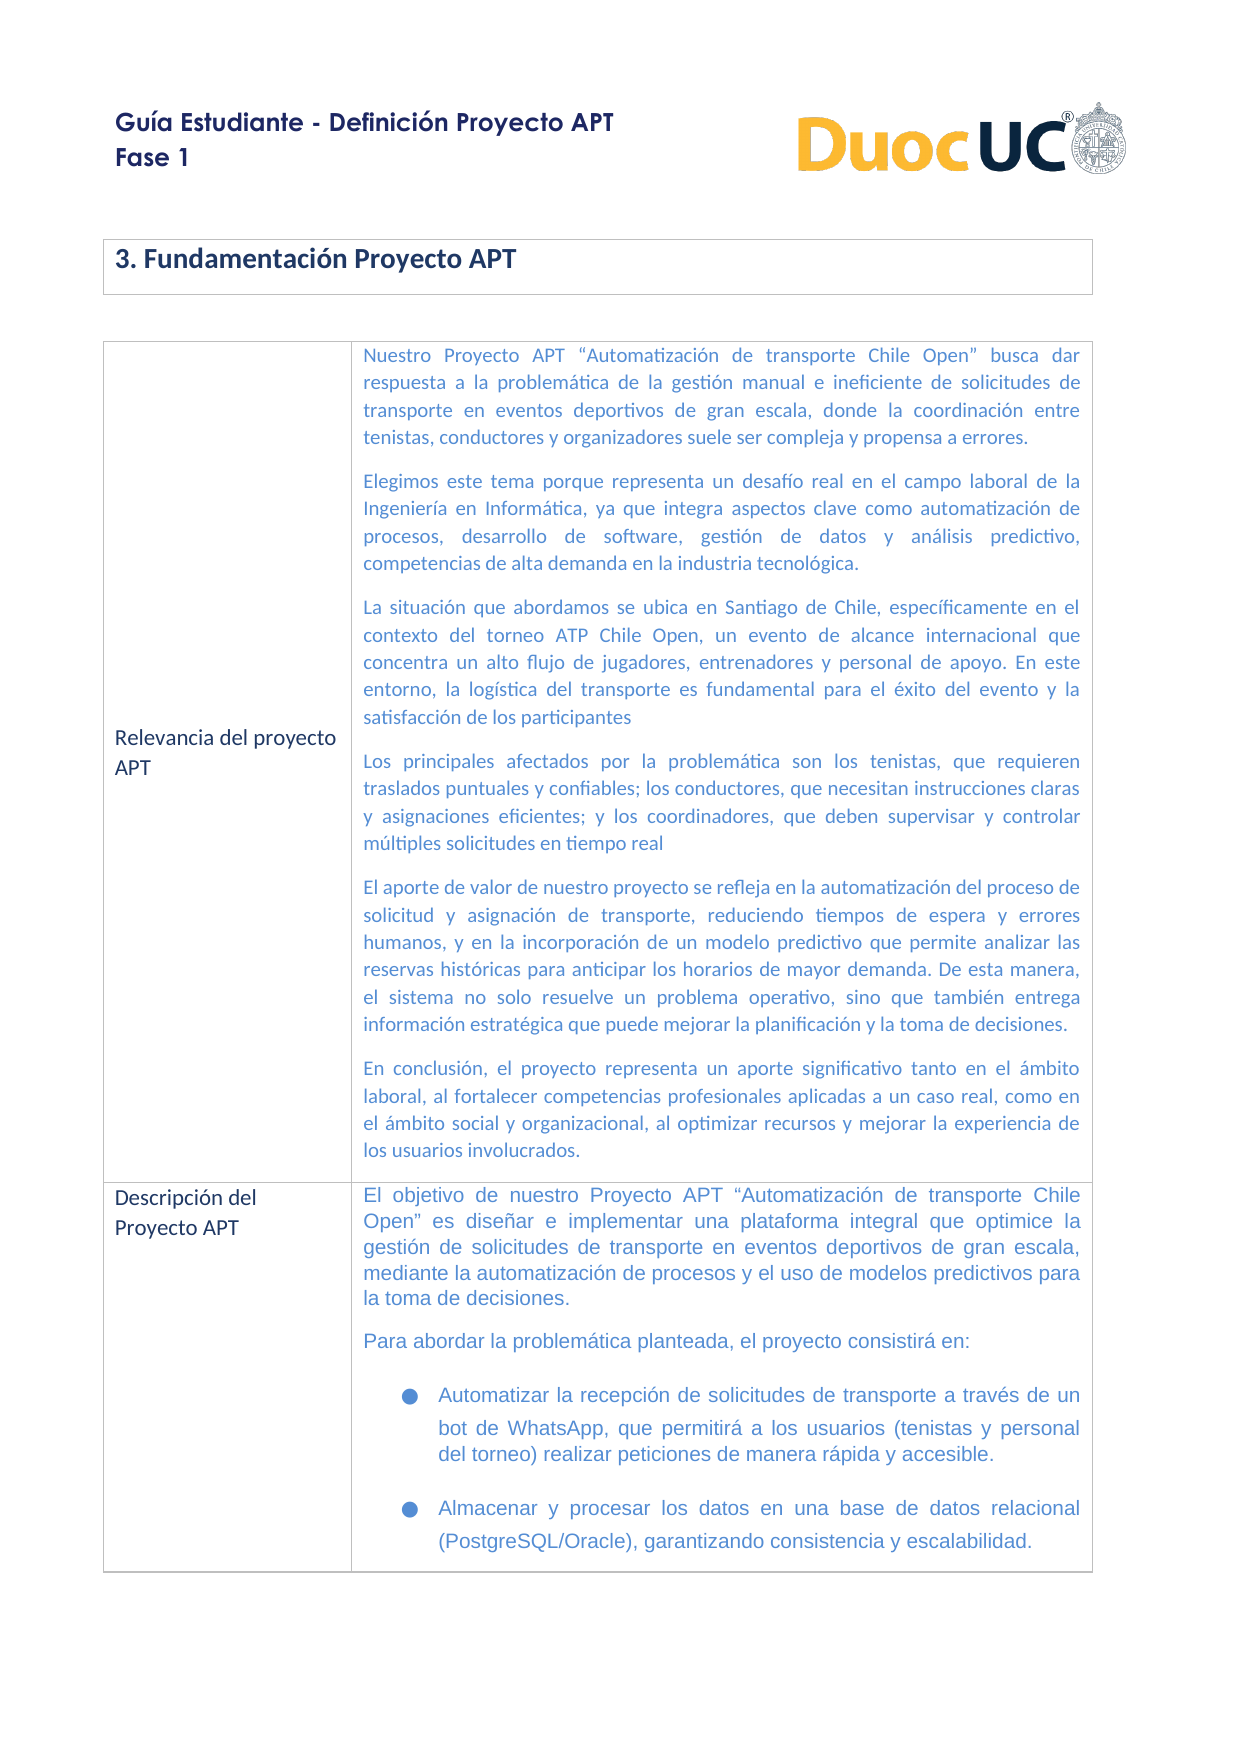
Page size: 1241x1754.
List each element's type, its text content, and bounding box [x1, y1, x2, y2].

table_header Nuestro Proyecto APT “Automatización de transporte Chile Open” busca dar respuesta a la problemática de la gestión manual e ineficiente de solicitudes de transporte en eventos deportivos de gran escala, donde la coordinación entre tenistas, conductores y organizadores suele ser compleja y propensa a errores. Elegimos este tema porque representa un desafío real en el campo laboral de la Ingeniería en Informática, ya que integra aspectos clave como automatización de procesos, desarrollo de software, gestión de datos y análisis predictivo, competencias de alta demanda en la industria tecnológica. La situación que abordamos se ubica en Santiago de Chile, específicamente en el contexto del torneo ATP Chile Open, un evento de alcance internacional que concentra un alto flujo de jugadores, entrenadores y personal de apoyo. En este entorno, la logística del transporte es fundamental para el éxito del evento y la satisfacción de los participantes Los principales afectados por la problemática son los tenistas, que requieren traslados puntuales y confiables; los conductores, que necesitan instrucciones claras y asignaciones eficientes; y los coordinadores, que deben supervisar y controlar múltiples solicitudes en tiempo real El aporte de valor de nuestro proyecto se refleja en la automatización del proceso de solicitud y asignación de transporte, reduciendo tiempos de espera y errores humanos, y en la incorporación de un modelo predictivo que permite analizar las reservas históricas para anticipar los horarios de mayor demanda. De esta manera, el sistema no solo resuelve un problema operativo, sino que también entrega información estratégica que puede mejorar la planificación y la toma de decisiones. En conclusión, el proyecto representa un aporte significativo tanto en el ámbito laboral, al fortalecer competencias profesionales aplicadas a un caso real, como en el ámbito social y organizacional, al optimizar recursos y mejorar la experiencia de los usuarios involucrados. [352, 342, 1092, 1182]
picture [798, 102, 1126, 174]
table_header 3. Fundamentación Proyecto APT [104, 240, 1092, 294]
table_header Relevancia del proyecto APT [104, 342, 351, 1182]
table_cell Descripción del Proyecto APT [104, 1183, 351, 1571]
